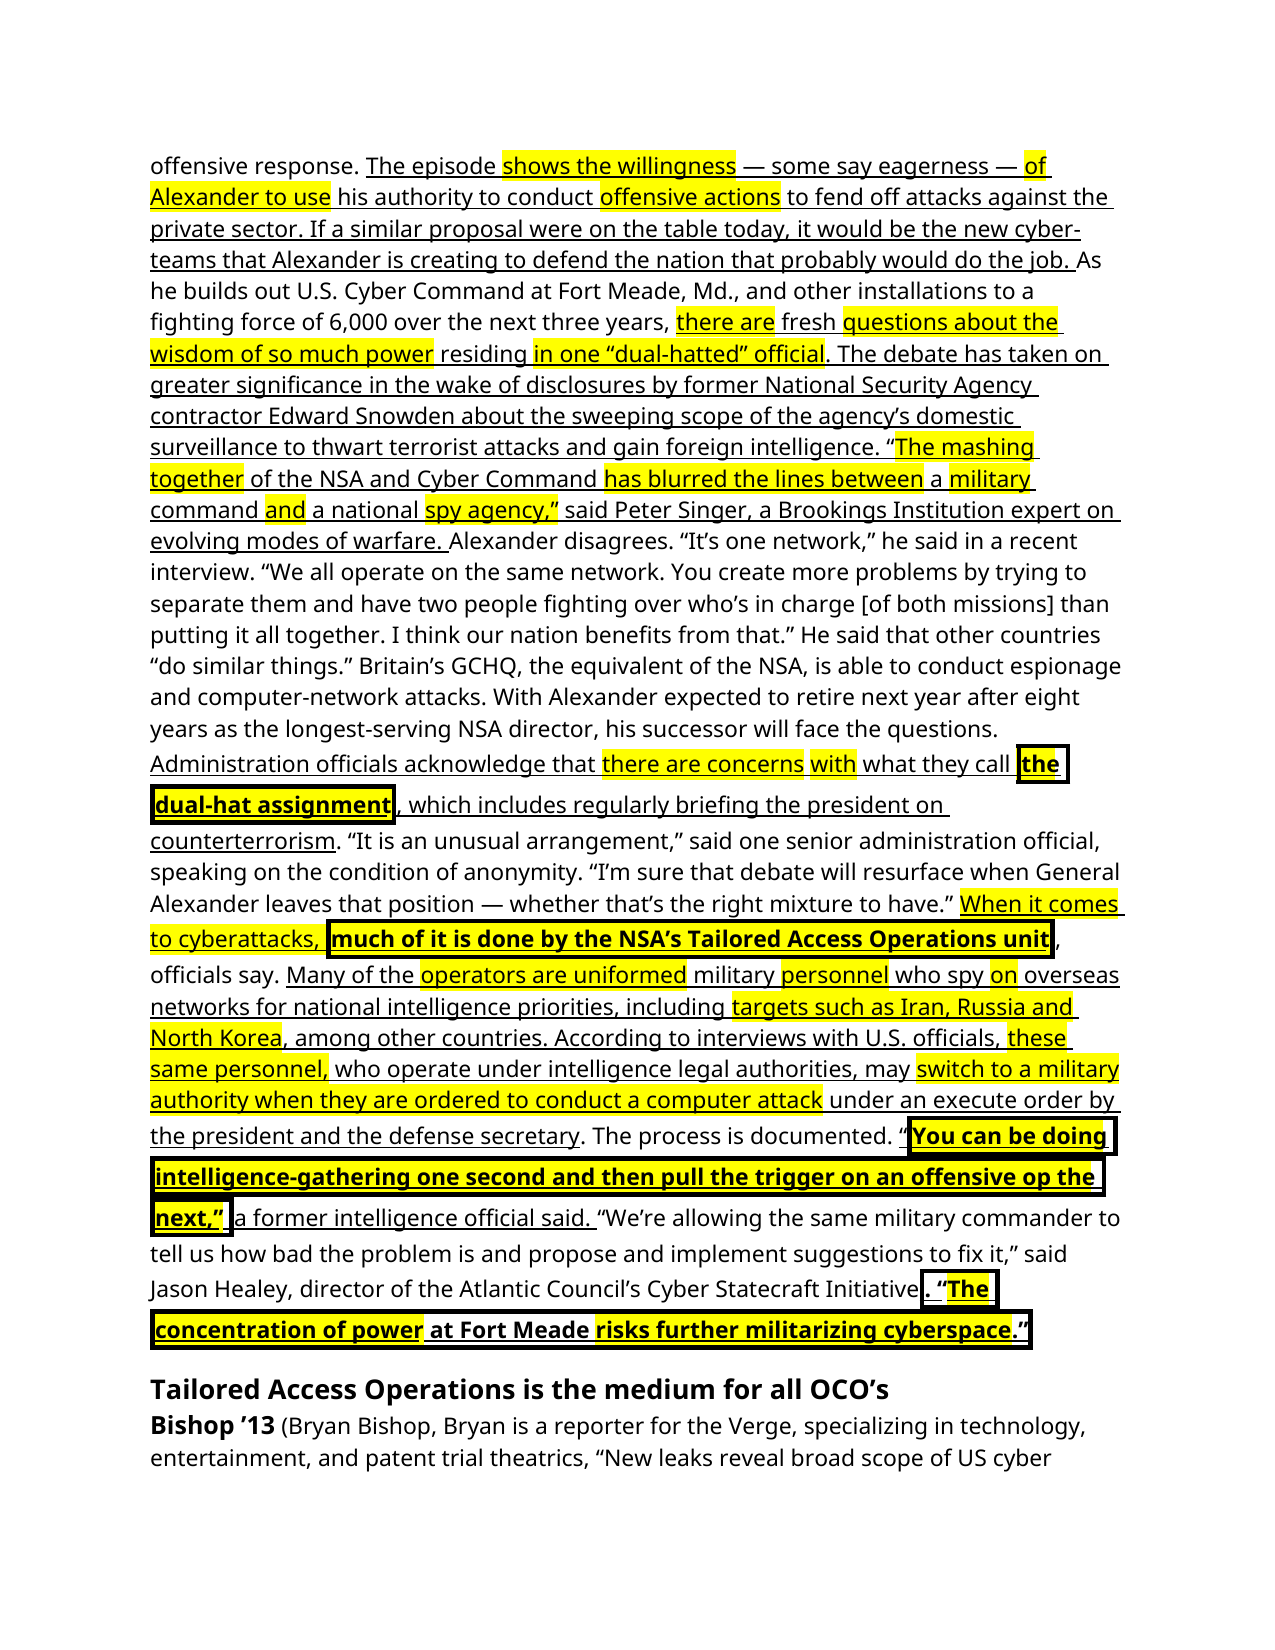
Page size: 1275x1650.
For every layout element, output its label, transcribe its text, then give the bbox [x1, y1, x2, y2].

subtitle Tailored Access Operations is the medium for all OCO’s [150, 1371, 1125, 1408]
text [150, 1408, 1125, 1473]
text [150, 150, 1125, 924]
